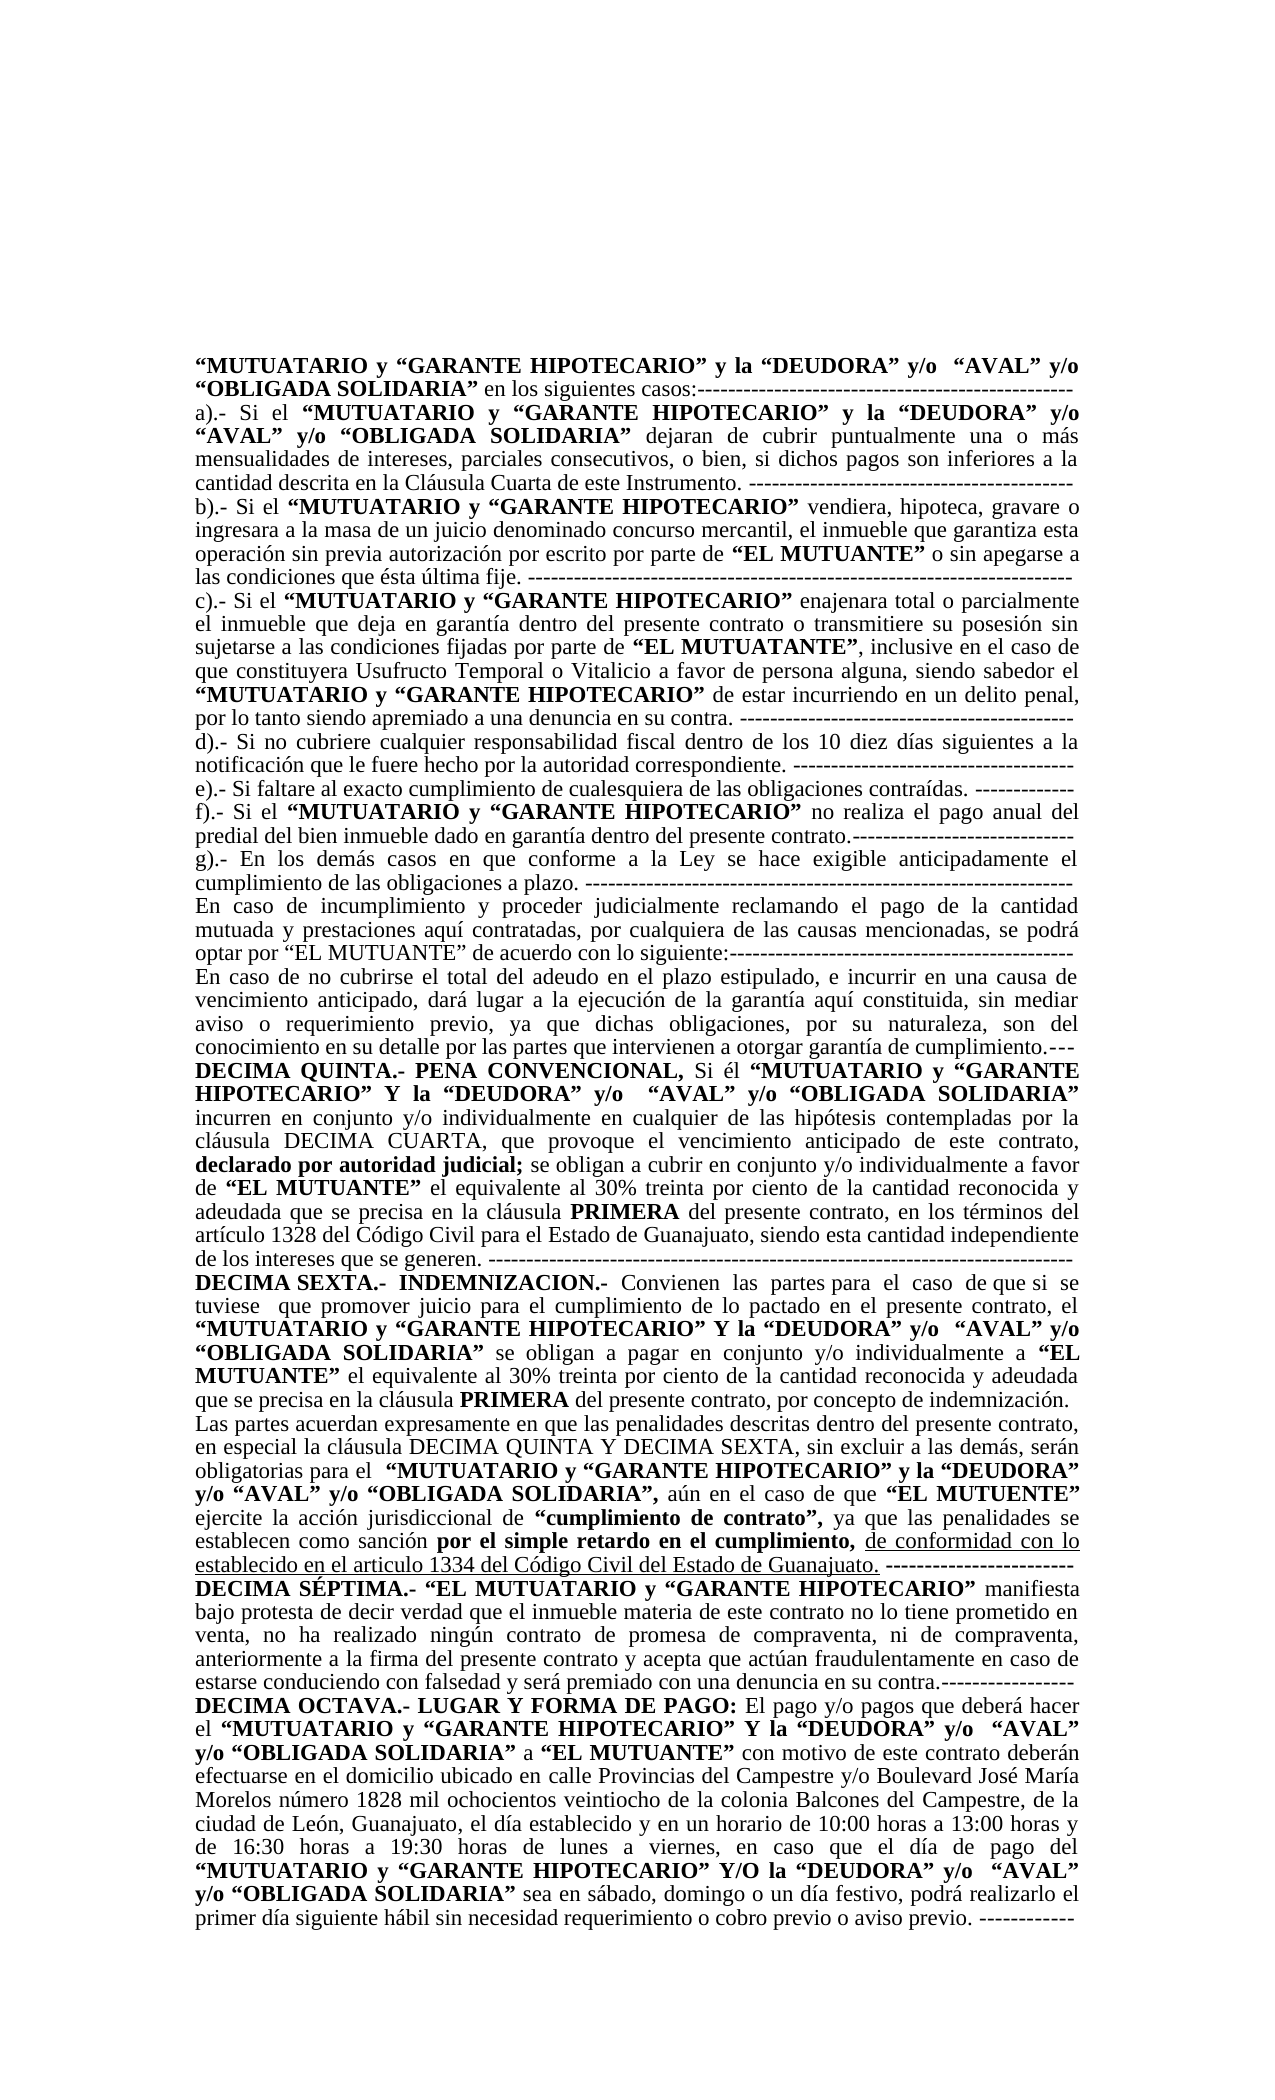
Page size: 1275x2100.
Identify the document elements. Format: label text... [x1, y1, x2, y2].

text e).- Si faltare al exacto cumplimiento de cualesquiera de las obligaciones contraídas. [195, 778, 1080, 801]
text f).- Si el “MUTUATARIO y “GARANTE HIPOTECARIO” no realiza el pago anual del predial del bien inmueble dado en garantía dentro del presente contrato. [195, 801, 1080, 848]
text Las partes acuerdan expresamente en que las penalidades descritas dentro del presente contrato, en especial la cláusula DECIMA QUINTA Y DECIMA SEXTA, sin excluir a las demás, serán obligatorias para el “MUTUATARIO y “GARANTE HIPOTECARIO” y la “DEUDORA” y/o “AVAL” y/o “OBLIGADA SOLIDARIA”, aún en el caso de que “EL MUTUENTE” ejercite la acción jurisdiccional de “cumplimiento de contrato”, ya que las penalidades se establecen como sanción por el simple retardo en el cumplimiento, de conformidad con lo establecido en el articulo 1334 del Código Civil del Estado de Guanajuato. [195, 1412, 1080, 1577]
text b).- Si el “MUTUATARIO y “GARANTE HIPOTECARIO” vendiera, hipoteca, gravare o ingresara a la masa de un juicio denominado concurso mercantil, el inmueble que garantiza esta operación sin previa autorización por escrito por parte de “EL MUTUANTE” o sin apegarse a las condiciones que ésta última fije. [195, 495, 1080, 589]
text c).- Si el “MUTUATARIO y “GARANTE HIPOTECARIO” enajenara total o parcialmente el inmueble que deja en garantía dentro del presente contrato o transmitiere su posesión sin sujetarse a las condiciones fijadas por parte de “EL MUTUATANTE”, inclusive en el caso de que constituyera Usufructo Temporal o Vitalicio a favor de persona alguna, siendo sabedor el “MUTUATARIO y “GARANTE HIPOTECARIO” de estar incurriendo en un delito penal, por lo tanto siendo apremiado a una denuncia en su contra. [195, 589, 1080, 731]
text DECIMA QUINTA.- PENA CONVENCIONAL, Si él “MUTUATARIO y “GARANTE HIPOTECARIO” Y la “DEUDORA” y/o “AVAL” y/o “OBLIGADA SOLIDARIA” incurren en conjunto y/o individualmente en cualquier de las hipótesis contempladas por la cláusula DECIMA CUARTA, que provoque el vencimiento anticipado de este contrato, declarado por autoridad judicial; se obligan a cubrir en conjunto y/o individualmente a favor de “EL MUTUANTE” el equivalente al 30% treinta por ciento de la cantidad reconocida y adeudada que se precisa en la cláusula PRIMERA del presente contrato, en los términos del artículo 1328 del Código Civil para el Estado de Guanajuato, siendo esta cantidad independiente de los intereses que se generen. [195, 1059, 1080, 1271]
text g).- En los demás casos en que conforme a la Ley se hace exigible anticipadamente el cumplimiento de las obligaciones a plazo. [195, 848, 1080, 895]
text En caso de incumplimiento y proceder judicialmente reclamando el pago de la cantidad mutuada y prestaciones aquí contratadas, por cualquiera de las causas mencionadas, se podrá optar por “EL MUTUANTE” de acuerdo con lo siguiente: [195, 895, 1080, 966]
text DECIMA SEXTA.- INDEMNIZACION.- Convienen las partes para el caso de que si se tuviese que promover juicio para el cumplimiento de lo pactado en el presente contrato, el “MUTUATARIO y “GARANTE HIPOTECARIO” Y la “DEUDORA” y/o “AVAL” y/o “OBLIGADA SOLIDARIA” se obligan a pagar en conjunto y/o individualmente a “EL MUTUANTE” el equivalente al 30% treinta por ciento de la cantidad reconocida y adeudada que se precisa en la cláusula PRIMERA del presente contrato, por concepto de indemnización. [195, 1271, 1080, 1412]
text En caso de no cubrirse el total del adeudo en el plazo estipulado, e incurrir en una causa de vencimiento anticipado, dará lugar a la ejecución de la garantía aquí constituida, sin mediar aviso o requerimiento previo, ya que dichas obligaciones, por su naturaleza, son del conocimiento en su detalle por las partes que intervienen a otorgar garantía de cumplimiento. [195, 966, 1080, 1059]
text d).- Si no cubriere cualquier responsabilidad fiscal dentro de los 10 diez días siguientes a la notificación que le fuere hecho por la autoridad correspondiente. [195, 731, 1080, 778]
text a).- Si el “MUTUATARIO y “GARANTE HIPOTECARIO” y la “DEUDORA” y/o “AVAL” y/o “OBLIGADA SOLIDARIA” dejaran de cubrir puntualmente una o más mensualidades de intereses, parciales consecutivos, o bien, si dichos pagos son inferiores a la cantidad descrita en la Cláusula Cuarta de este Instrumento. [195, 401, 1080, 495]
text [195, 354, 1080, 401]
text DECIMA SÉPTIMA.- “EL MUTUATARIO y “GARANTE HIPOTECARIO” manifiesta bajo protesta de decir verdad que el inmueble materia de este contrato no lo tiene prometido en venta, no ha realizado ningún contrato de promesa de compraventa, ni de compraventa, anteriormente a la firma del presente contrato y acepta que actúan fraudulentamente en caso de estarse conduciendo con falsedad y será premiado con una denuncia en su contra. [195, 1577, 1080, 1695]
text DECIMA OCTAVA.- LUGAR Y FORMA DE PAGO: El pago y/o pagos que deberá hacer el “MUTUATARIO y “GARANTE HIPOTECARIO” Y la “DEUDORA” y/o “AVAL” y/o “OBLIGADA SOLIDARIA” a “EL MUTUANTE” con motivo de este contrato deberán efectuarse en el domicilio ubicado en calle Provincias del Campestre y/o Boulevard José María Morelos número 1828 mil ochocientos veintiocho de la colonia Balcones del Campestre, de la ciudad de León, Guanajuato, el día establecido y en un horario de 10:00 horas a 13:00 horas y de 16:30 horas a 19:30 horas de lunes a viernes, en caso que el día de pago del “MUTUATARIO y “GARANTE HIPOTECARIO” Y/O la “DEUDORA” y/o “AVAL” y/o “OBLIGADA SOLIDARIA” sea en sábado, domingo o un día festivo, podrá realizarlo el primer día siguiente hábil sin necesidad requerimiento o cobro previo o aviso previo. [195, 1695, 1080, 1930]
